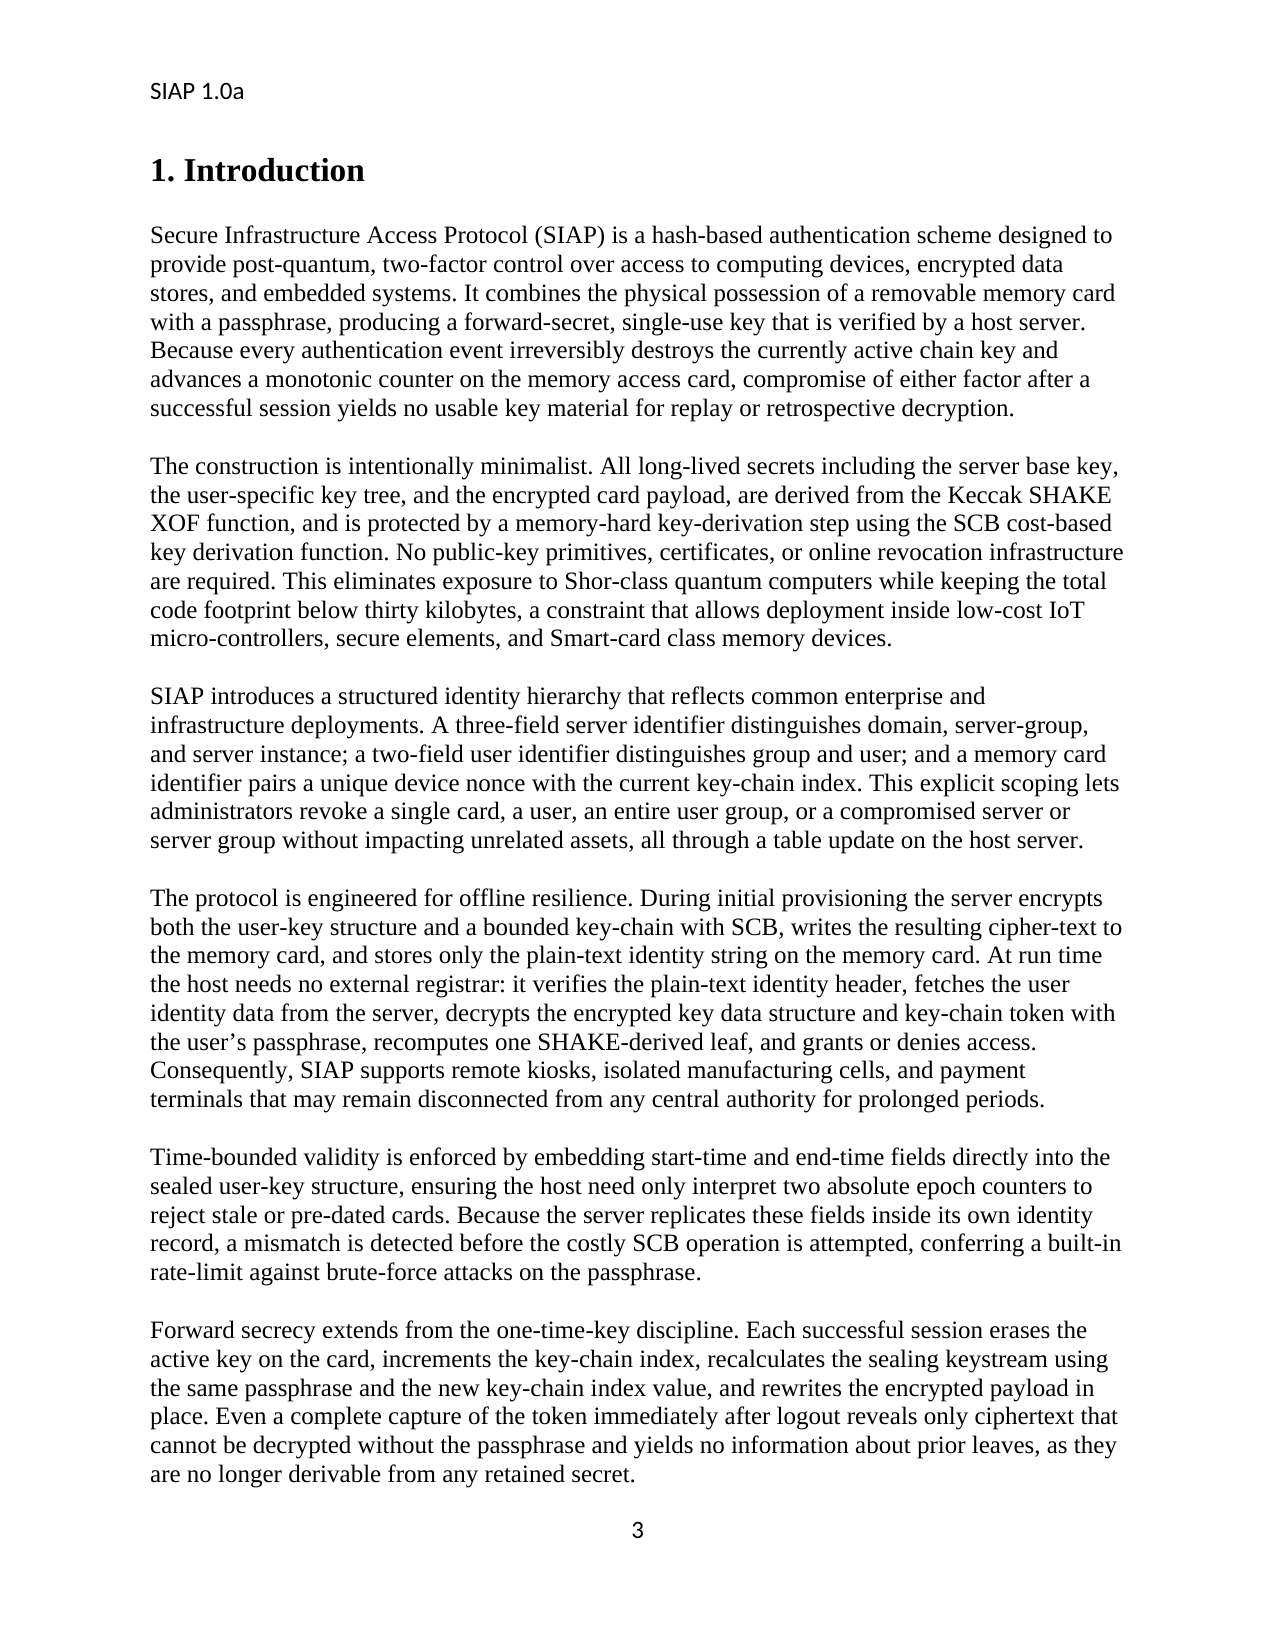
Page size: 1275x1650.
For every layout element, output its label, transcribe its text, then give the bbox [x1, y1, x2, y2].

subtitle 1. Introduction [150, 150, 1125, 188]
text Secure Infrastructure Access Protocol (SIAP) is a hash-based authentication scheme designed to provide post-quantum, two-factor control over access to computing devices, encrypted data stores, and embedded systems. It combines the physical possession of a removable memory card with a passphrase, producing a forward-secret, single-use key that is verified by a host server. Because every authentication event irreversibly destroys the currently active chain key and advances a monotonic counter on the memory access card, compromise of either factor after a successful session yields no usable key material for replay or retrospective decryption. [150, 221, 1125, 422]
text The protocol is engineered for offline resilience. During initial provisioning the server encrypts both the user-key structure and a bounded key-chain with SCB, writes the resulting cipher-text to the memory card, and stores only the plain-text identity string on the memory card. At run time the host needs no external registrar: it verifies the plain-text identity header, fetches the user identity data from the server, decrypts the encrypted key data structure and key-chain token with the user’s passphrase, recomputes one SHAKE-derived leaf, and grants or denies access. Consequently, SIAP supports remote kiosks, isolated manufacturing cells, and payment terminals that may remain disconnected from any central authority for prolonged periods. [150, 883, 1125, 1113]
text The construction is intentionally minimalist. All long-lived secrets including the server base key, the user-specific key tree, and the encrypted card payload, are derived from the Keccak SHAKE XOF function, and is protected by a memory-hard key-derivation step using the SCB cost-based key derivation function. No public-key primitives, certificates, or online revocation infrastructure are required. This eliminates exposure to Shor-class quantum computers while keeping the total code footprint below thirty kilobytes, a constraint that allows deployment inside low-cost IoT micro-controllers, secure elements, and Smart-card class memory devices. [150, 451, 1125, 652]
text Forward secrecy extends from the one-time-key discipline. Each successful session erases the active key on the card, increments the key-chain index, recalculates the sealing keystream using the same passphrase and the new key-chain index value, and rewrites the encrypted payload in place. Even a complete capture of the token immediately after logout reveals only ciphertext that cannot be decrypted without the passphrase and yields no information about prior leaves, as they are no longer derivable from any retained secret. [150, 1315, 1125, 1488]
text SIAP introduces a structured identity hierarchy that reflects common enterprise and infrastructure deployments. A three-field server identifier distinguishes domain, server-group, and server instance; a two-field user identifier distinguishes group and user; and a memory card identifier pairs a unique device nonce with the current key-chain index. This explicit scoping lets administrators revoke a single card, a user, an entire user group, or a compromised server or server group without impacting unrelated assets, all through a table update on the host server. [150, 681, 1125, 854]
text Time-bounded validity is enforced by embedding start-time and end-time fields directly into the sealed user-key structure, ensuring the host need only interpret two absolute epoch counters to reject stale or pre-dated cards. Because the server replicates these fields inside its own identity record, a mismatch is detected before the costly SCB operation is attempted, conferring a built-in rate-limit against brute-force attacks on the passphrase. [150, 1142, 1125, 1286]
